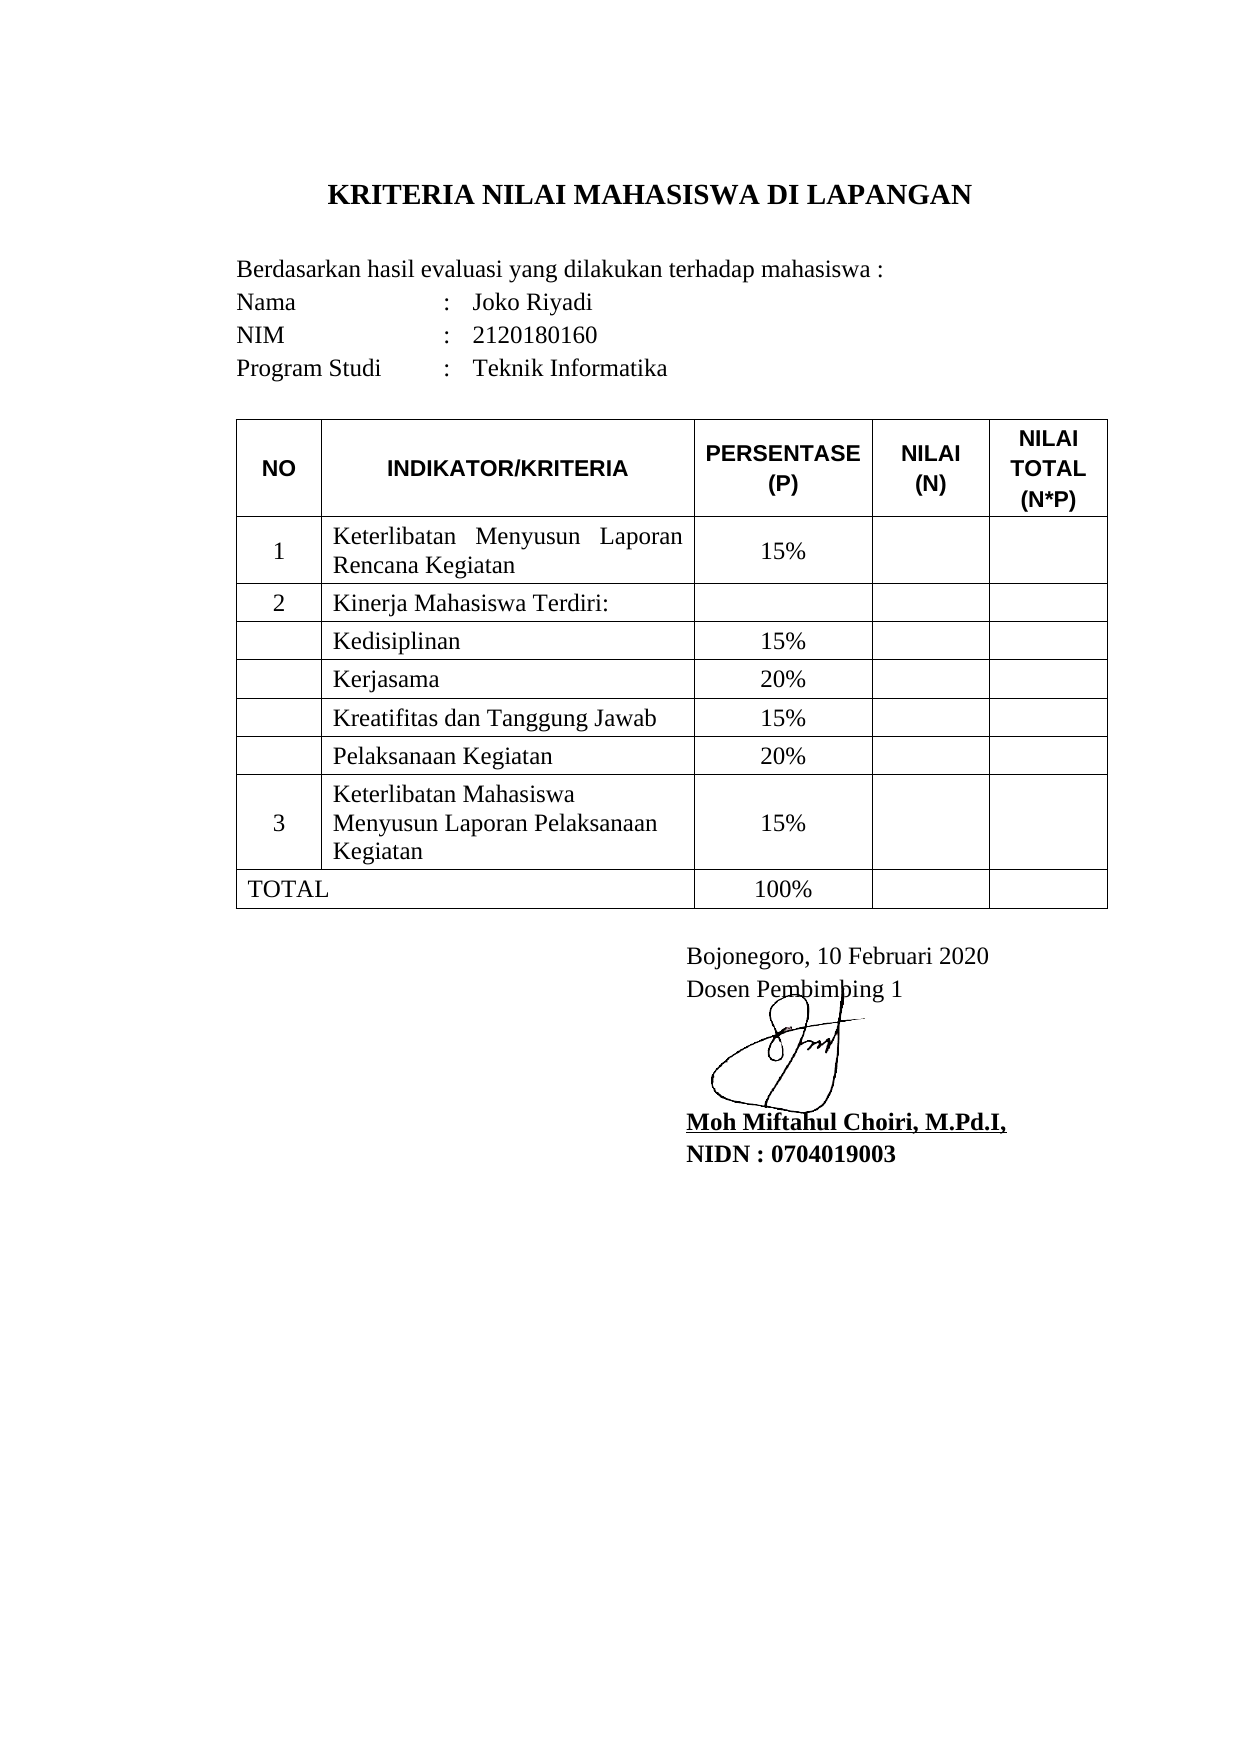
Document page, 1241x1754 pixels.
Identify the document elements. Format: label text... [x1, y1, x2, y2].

table_header NILAI (N) [873, 420, 989, 516]
table_cell [990, 584, 1107, 621]
table_cell 2 [237, 584, 321, 621]
table_cell [990, 870, 1107, 907]
table_cell Keterlibatan Menyusun Laporan Rencana Kegiatan [322, 517, 694, 583]
table_cell Keterlibatan Mahasiswa Menyusun Laporan Pelaksanaan Kegiatan [322, 775, 694, 869]
table_header NO [237, 420, 321, 516]
picture [695, 984, 886, 1115]
table_cell [873, 584, 989, 621]
table_header PERSENTASE (P) [695, 420, 872, 516]
table_cell [695, 584, 872, 621]
table_cell [873, 517, 989, 583]
table_cell Pelaksanaan Kegiatan [322, 737, 694, 774]
table_cell Kinerja Mahasiswa Terdiri: [322, 584, 694, 621]
table_cell 20% [695, 660, 872, 697]
table_cell 15% [695, 775, 872, 869]
table_cell Kerjasama [322, 660, 694, 697]
text Berdasarkan hasil evaluasi yang dilakukan terhadap mahasiswa : [236, 254, 1063, 283]
table_cell [873, 660, 989, 697]
table_cell [873, 622, 989, 659]
text Nama : Joko Riyadi [236, 287, 1063, 316]
table_cell [990, 737, 1107, 774]
text NIM : 2120180160 [236, 320, 1063, 349]
table_cell [990, 699, 1107, 736]
text KRITERIA NILAI MAHASISWA DI LAPANGAN [236, 177, 1063, 211]
table_cell [990, 622, 1107, 659]
text Bojonegoro, 10 Februari 2020 [686, 941, 1063, 970]
table_cell 100% [695, 870, 872, 907]
table_cell 15% [695, 699, 872, 736]
table_cell [237, 660, 321, 697]
table_cell [237, 622, 321, 659]
text Program Studi : Teknik Informatika [236, 353, 1063, 382]
table_cell Kedisiplinan [322, 622, 694, 659]
table_cell [873, 699, 989, 736]
table_cell [237, 699, 321, 736]
table_header INDIKATOR/KRITERIA [322, 420, 694, 516]
table_cell 20% [695, 737, 872, 774]
table_cell Kreatifitas dan Tanggung Jawab [322, 699, 694, 736]
table_cell [873, 870, 989, 907]
table_cell 15% [695, 517, 872, 583]
table_cell [990, 517, 1107, 583]
table_cell 3 [237, 775, 321, 869]
table_cell [873, 775, 989, 869]
table_cell 1 [237, 517, 321, 583]
table_header NILAI TOTAL (N*P) [990, 420, 1107, 516]
table_cell [237, 737, 321, 774]
text Moh Miftahul Choiri, M.Pd.I, [686, 1107, 1063, 1135]
table_cell 15% [695, 622, 872, 659]
table_cell TOTAL [237, 870, 694, 907]
text Dosen Pembimbing 1 [686, 974, 1063, 1003]
table_cell [990, 660, 1107, 697]
text NIDN : 0704019003 [686, 1139, 1063, 1168]
table_cell [990, 775, 1107, 869]
table_cell [873, 737, 989, 774]
